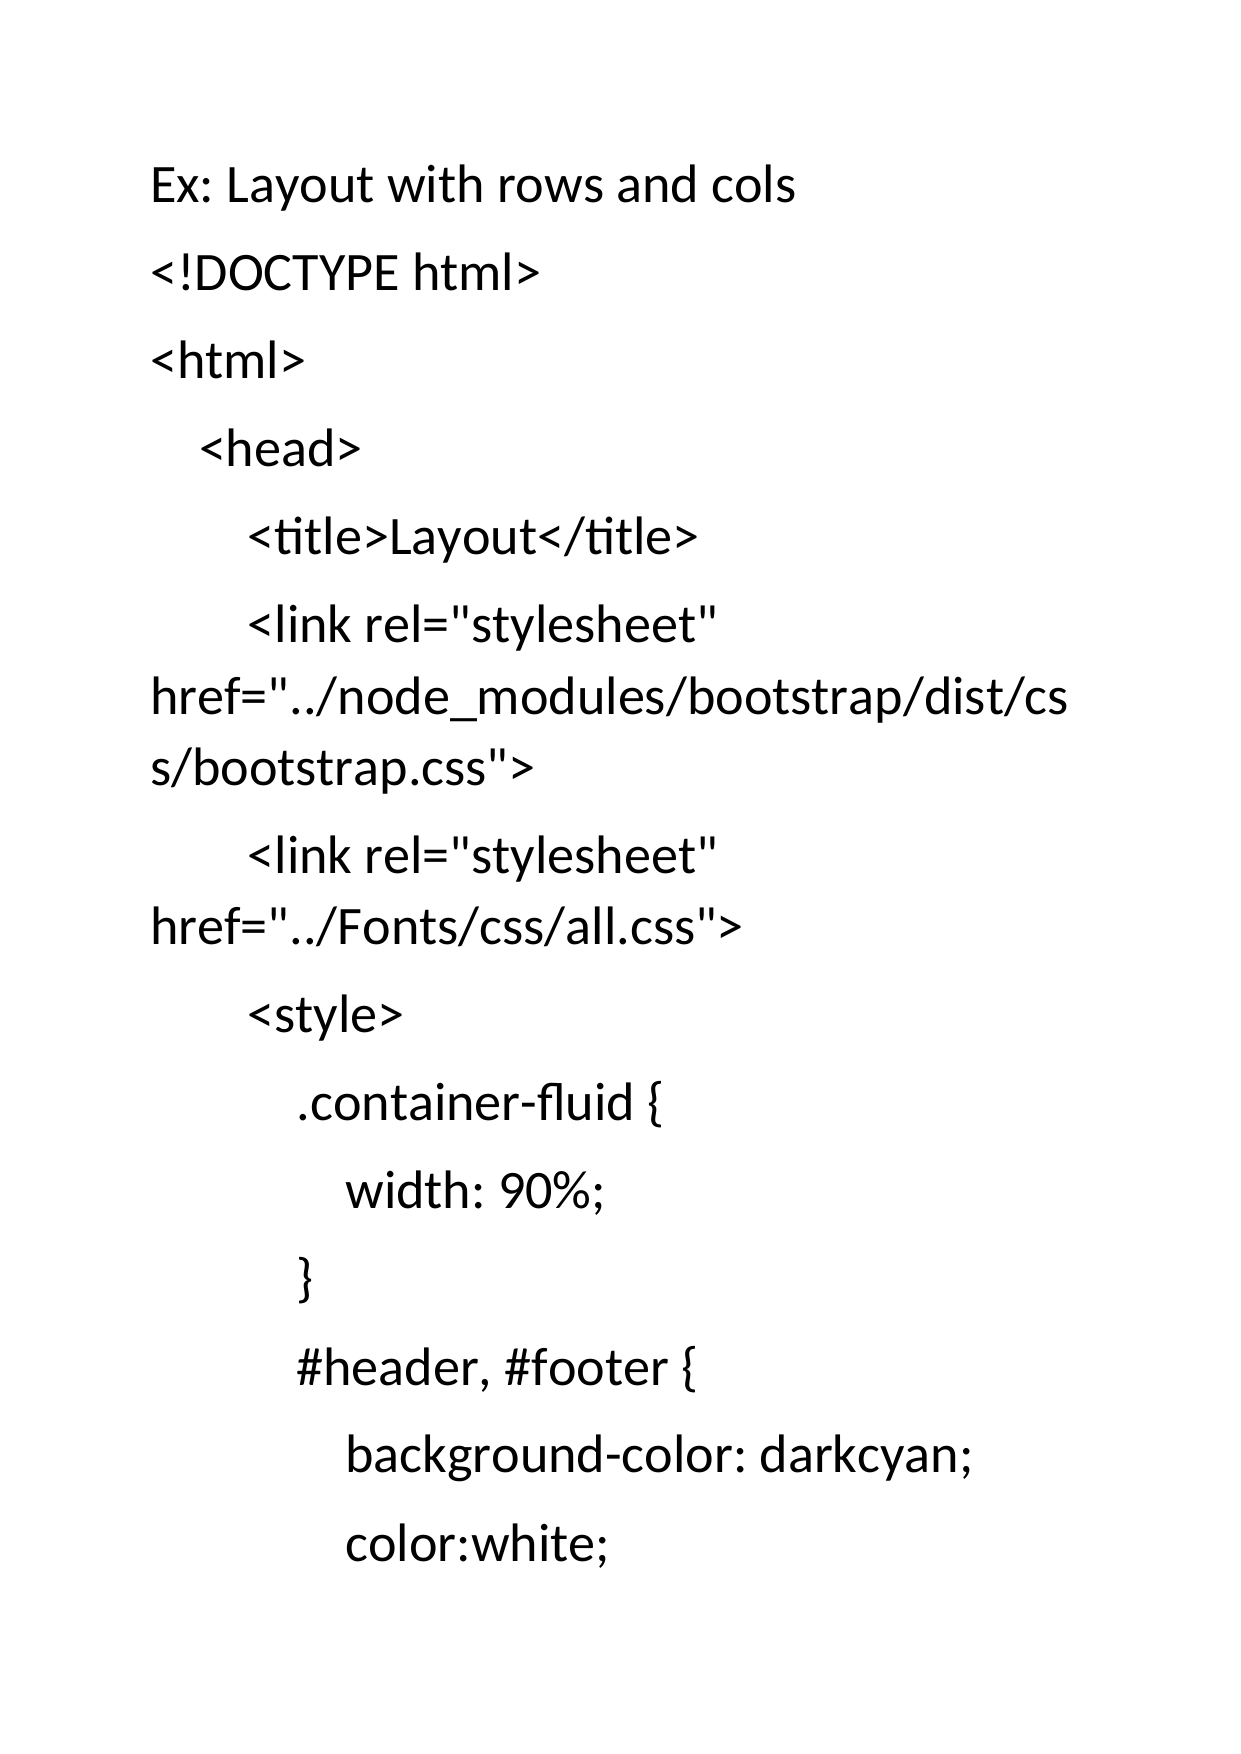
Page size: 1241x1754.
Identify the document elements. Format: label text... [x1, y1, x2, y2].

text <style> [150, 980, 1090, 1046]
text <html> [150, 326, 1090, 392]
text <link rel="stylesheet" href="../Fonts/css/all.css"> [150, 821, 1090, 958]
text #header, #footer { [150, 1332, 1090, 1398]
text } [150, 1244, 1090, 1310]
text <!DOCTYPE html> [150, 238, 1090, 304]
text Ex: Layout with rows and cols [150, 150, 1090, 216]
text <title>Layout</title> [150, 502, 1090, 568]
text .container-fluid { [150, 1068, 1090, 1134]
text background-color: darkcyan; [150, 1420, 1090, 1486]
text width: 90%; [150, 1156, 1090, 1222]
text <link rel="stylesheet" href="../node_modules/bootstrap/dist/css/bootstrap.css"> [150, 590, 1090, 799]
text color:white; [150, 1508, 1090, 1574]
text <head> [150, 414, 1090, 480]
